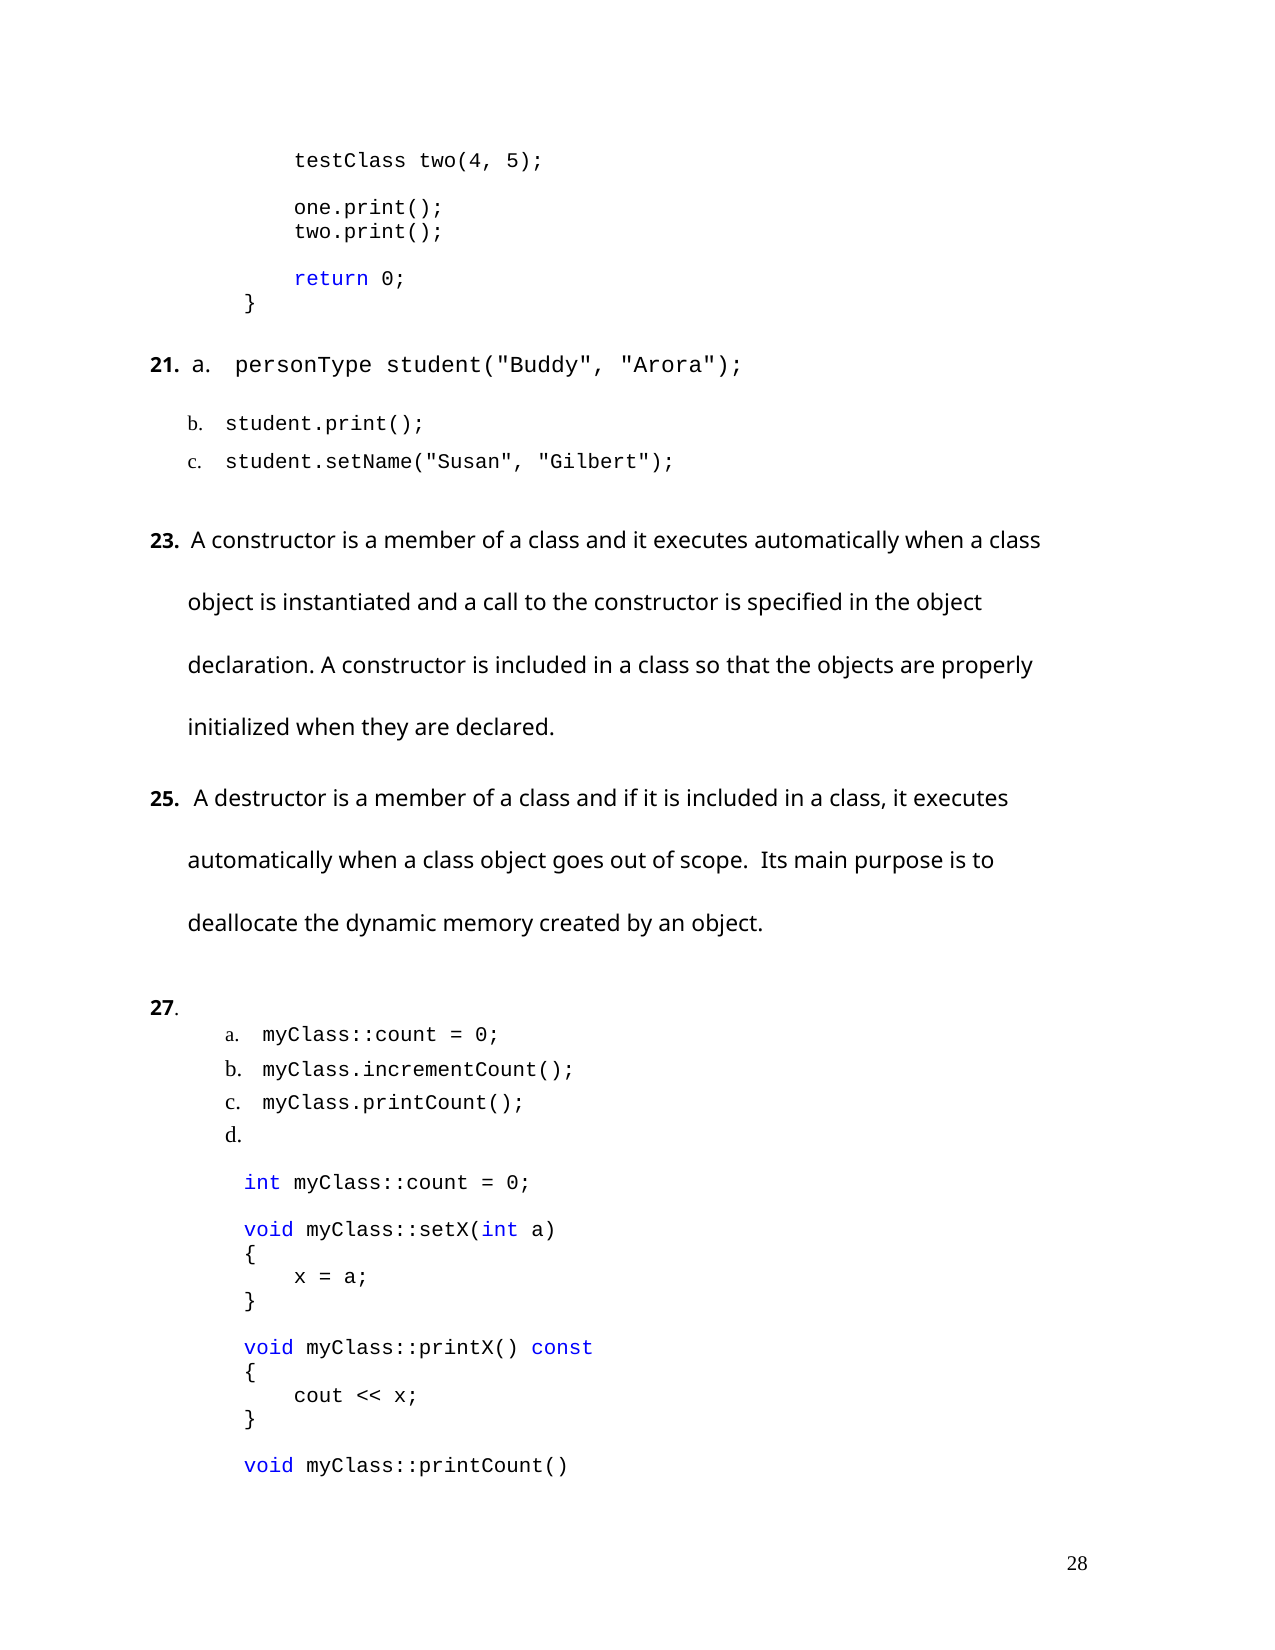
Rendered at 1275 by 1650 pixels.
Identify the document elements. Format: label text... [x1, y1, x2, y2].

text { [244, 1243, 1087, 1266]
text 21. a. personType student("Buddy", "Arora"); [150, 348, 1087, 379]
text return 0; [244, 268, 1087, 292]
text two.print(); [244, 221, 1087, 244]
text } [244, 1408, 1087, 1432]
text testClass two(4, 5); [244, 150, 1087, 174]
text a. myClass::count = 0; [225, 1022, 1087, 1048]
text b. student.print(); [187, 411, 1087, 436]
text void myClass::setX(int a) [244, 1219, 1087, 1243]
text one.print(); [244, 197, 1087, 221]
text 25. A destructor is a member of a class and if it is included in a class, it executes automatically when a class object goes out of scope. Its main purpose is to deallocate the dynamic memory created by an object. [150, 782, 1087, 938]
text cout << x; [244, 1384, 1087, 1408]
text c. student.setName("Susan", "Gilbert"); [187, 449, 1087, 474]
text d. [225, 1123, 1087, 1148]
text void myClass::printX() const [244, 1337, 1087, 1361]
text } [244, 292, 1087, 316]
text void myClass::printCount() [244, 1456, 1087, 1479]
text 27. [150, 993, 1087, 1022]
text { [244, 1361, 1087, 1384]
text } [244, 1290, 1087, 1314]
text c. myClass.printCount(); [225, 1089, 1087, 1114]
text x = a; [244, 1266, 1087, 1290]
text 23. A constructor is a member of a class and it executes automatically when a class object is instantiated and a call to the constructor is specified in the object declaration. A constructor is included in a class so that the objects are properly initialized when they are declared. [150, 524, 1087, 742]
text b. myClass.incrementCount(); [225, 1056, 1087, 1081]
text int myClass::count = 0; [244, 1172, 1087, 1195]
